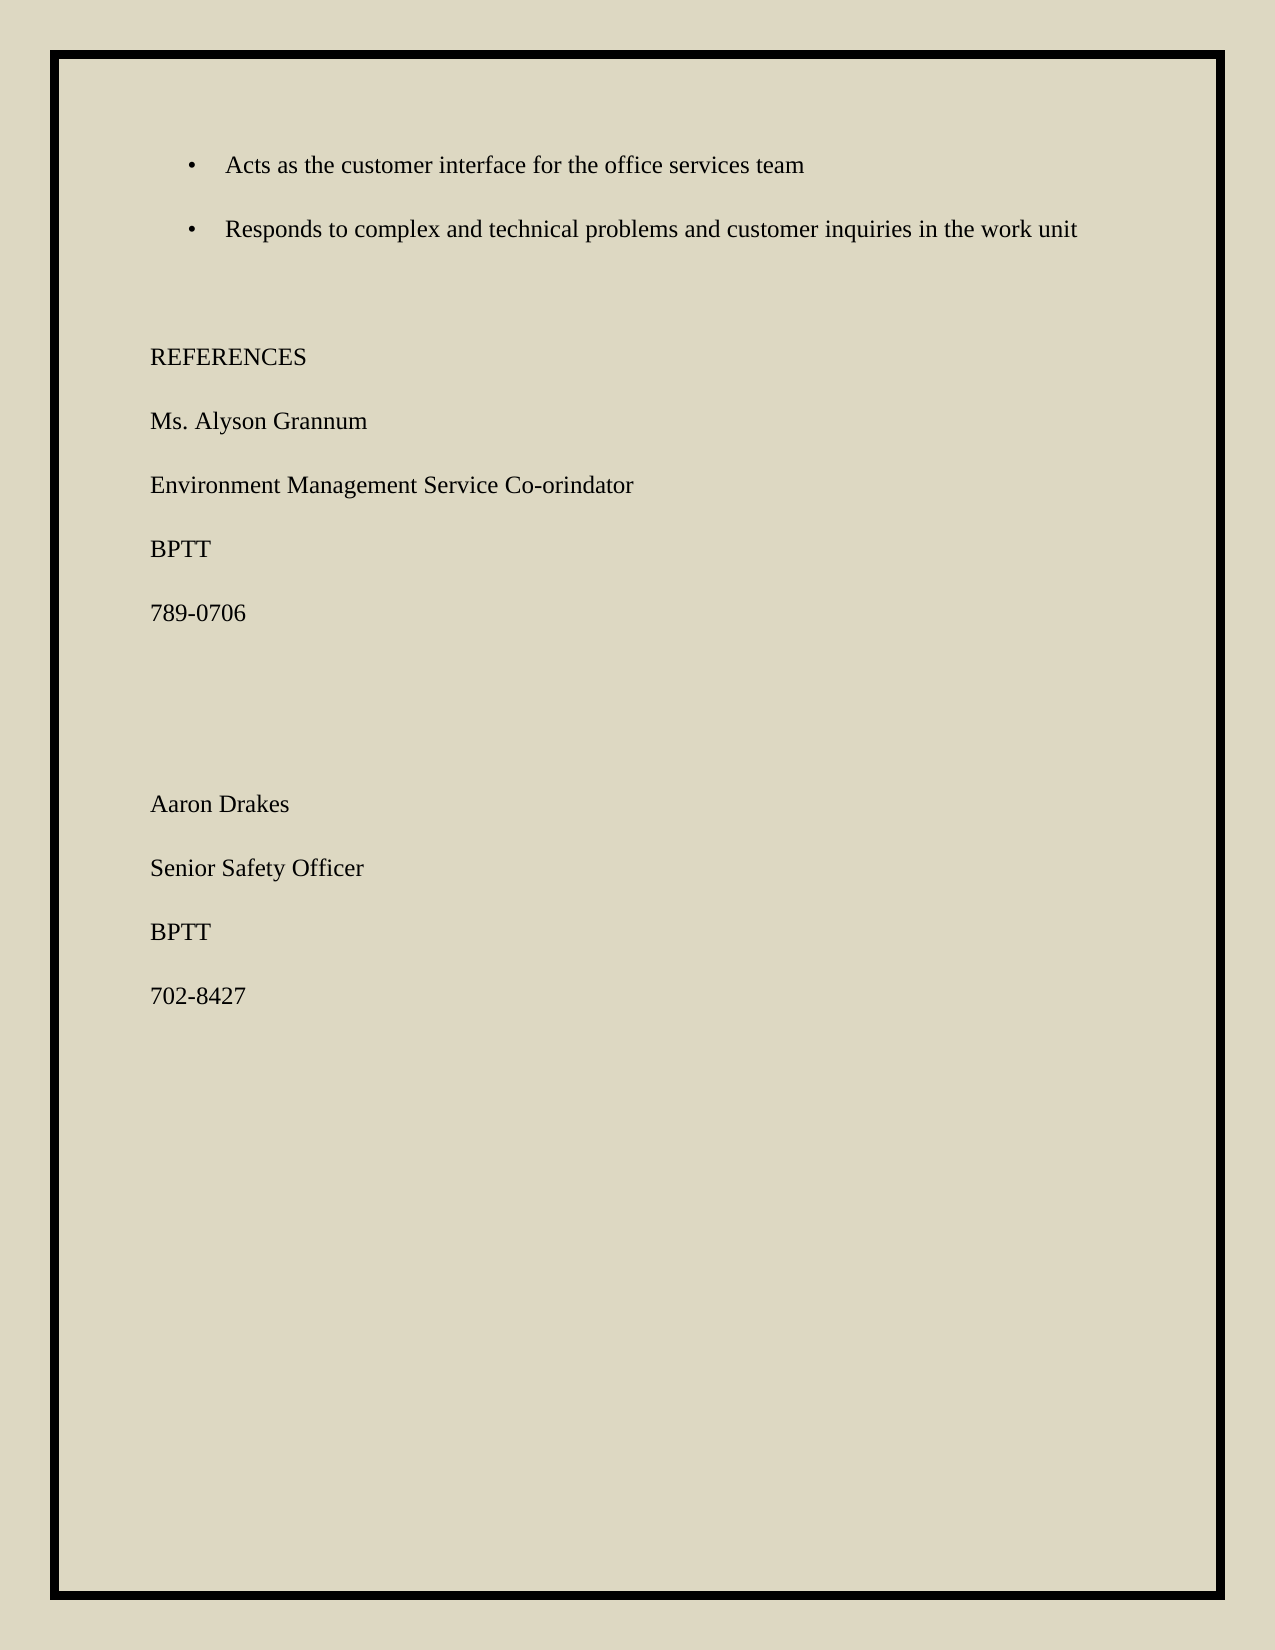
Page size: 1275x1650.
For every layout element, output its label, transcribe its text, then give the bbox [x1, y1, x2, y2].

text 789-0706 [150, 598, 1125, 626]
text REFERENCES [150, 342, 1125, 371]
list Responds to complex and technical problems and customer inquiries in the work unit [187, 214, 1125, 243]
list Acts as the customer interface for the office services team [187, 150, 1125, 179]
text BPTT [150, 534, 1125, 562]
text BPTT [150, 917, 1125, 946]
text Aaron Drakes [150, 789, 1125, 818]
text Ms. Alyson Grannum [150, 406, 1125, 434]
text Senior Safety Officer [150, 853, 1125, 882]
text 702-8427 [150, 981, 1125, 1010]
text Environment Management Service Co-orindator [150, 470, 1125, 498]
